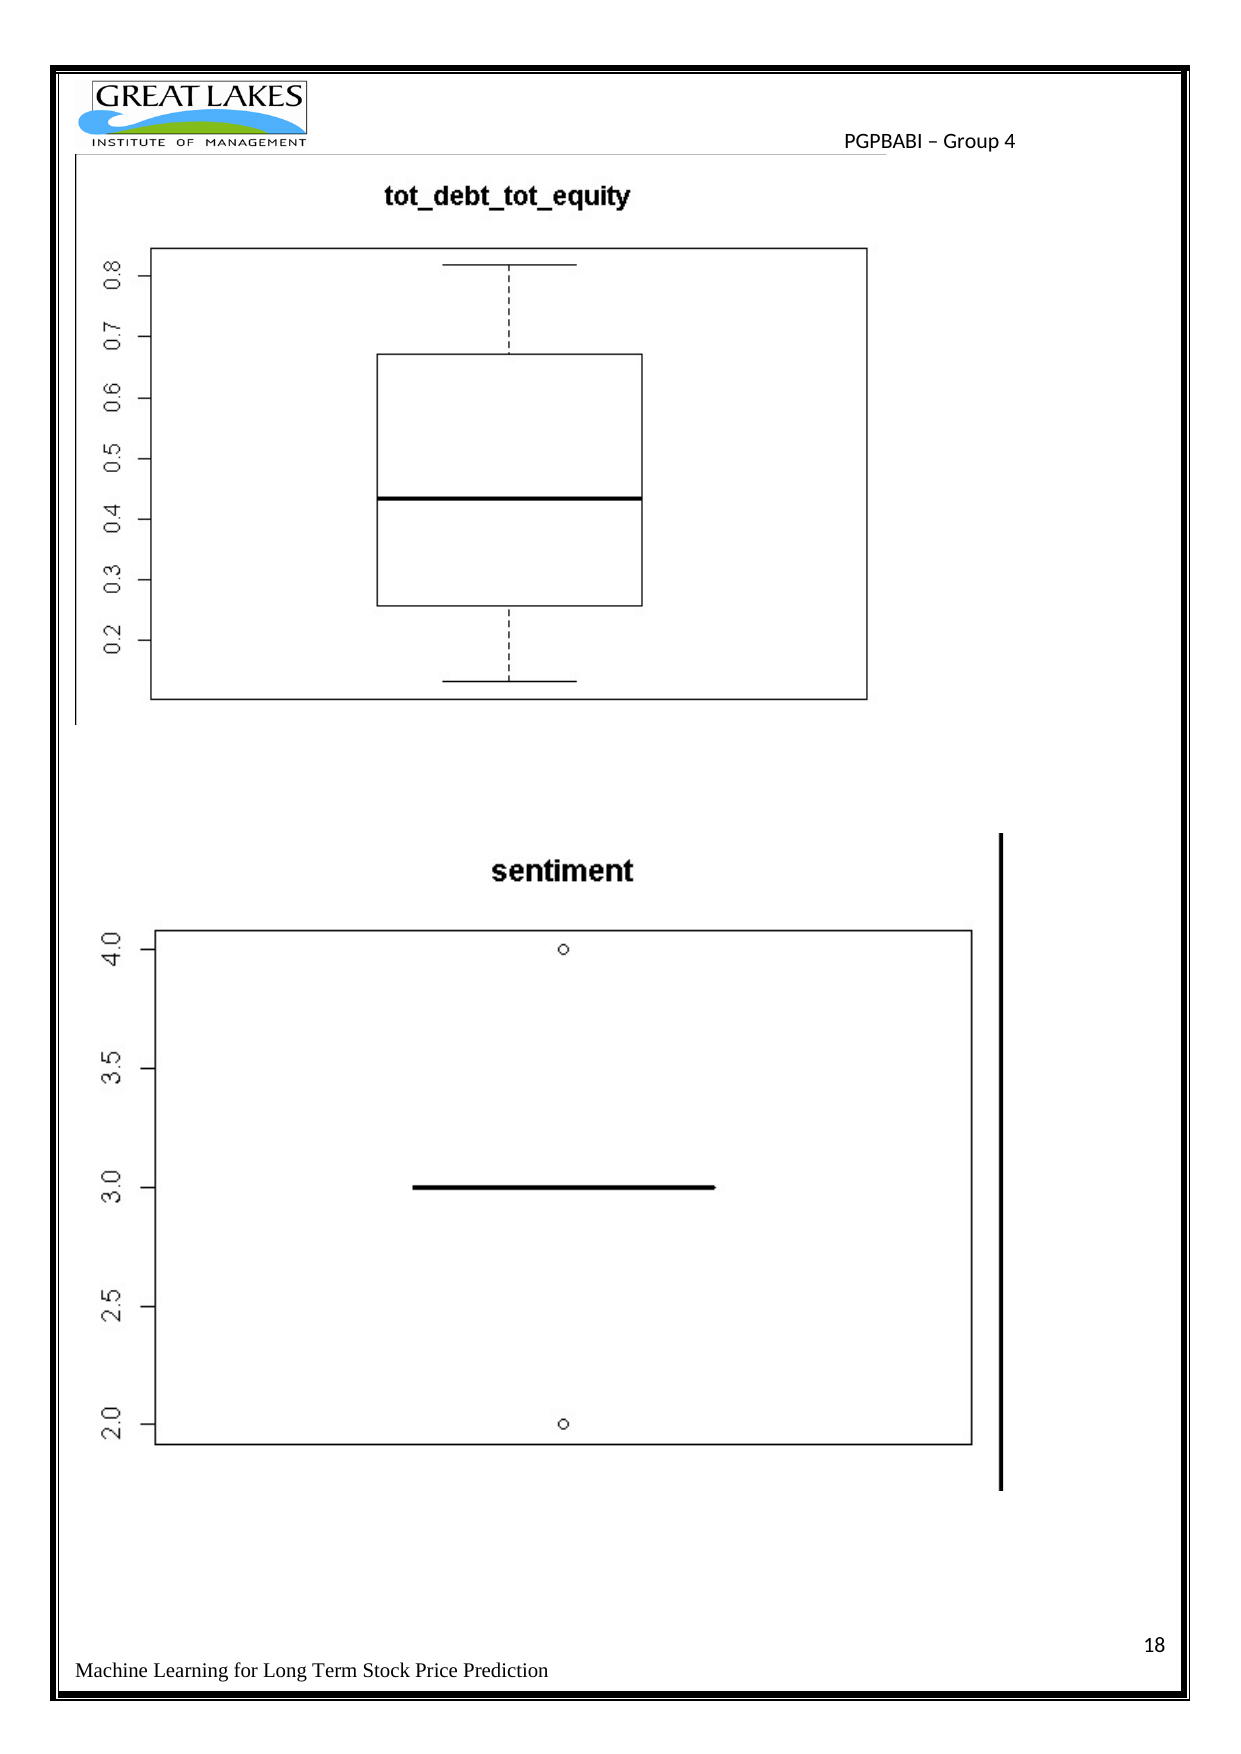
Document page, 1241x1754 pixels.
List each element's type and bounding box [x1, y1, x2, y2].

picture [75, 76, 311, 149]
picture [75, 154, 887, 725]
picture [75, 833, 1004, 1491]
